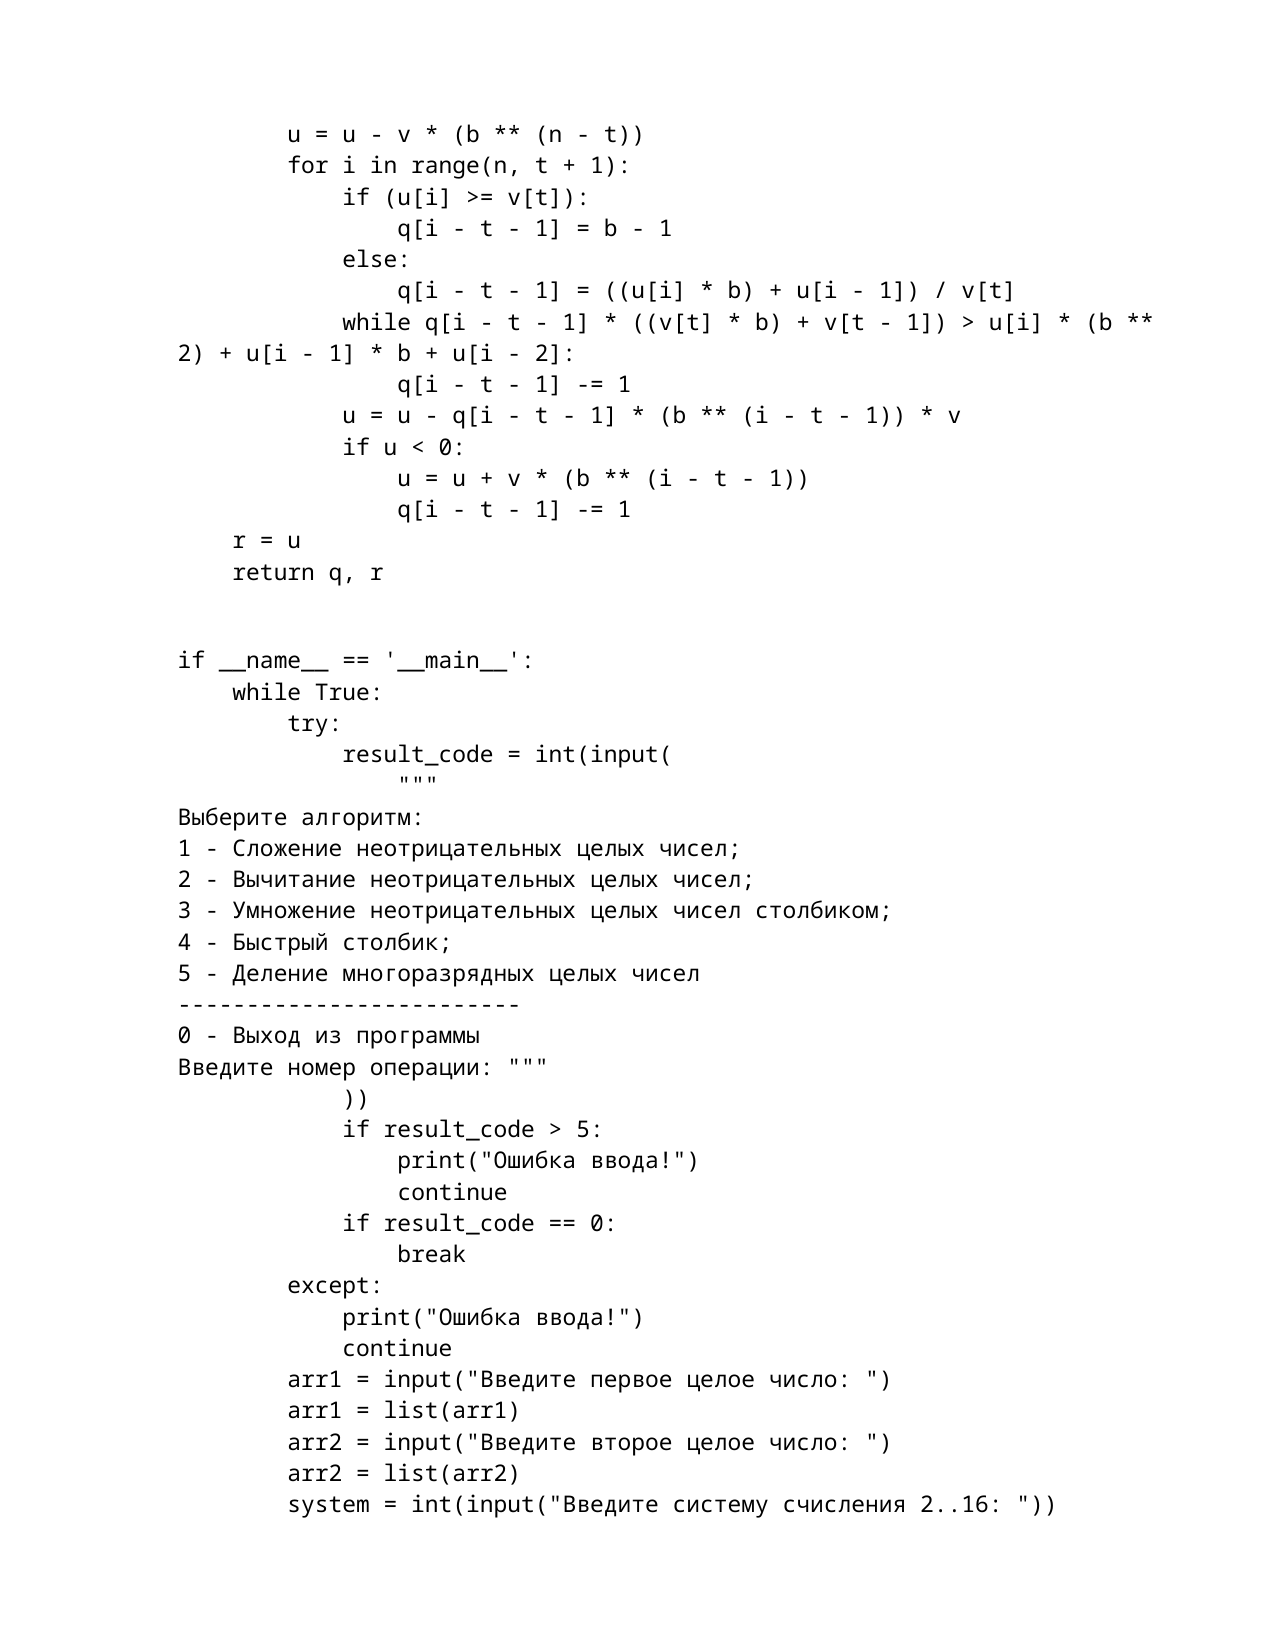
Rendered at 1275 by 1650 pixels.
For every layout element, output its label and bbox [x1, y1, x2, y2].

text [177, 118, 1186, 1519]
